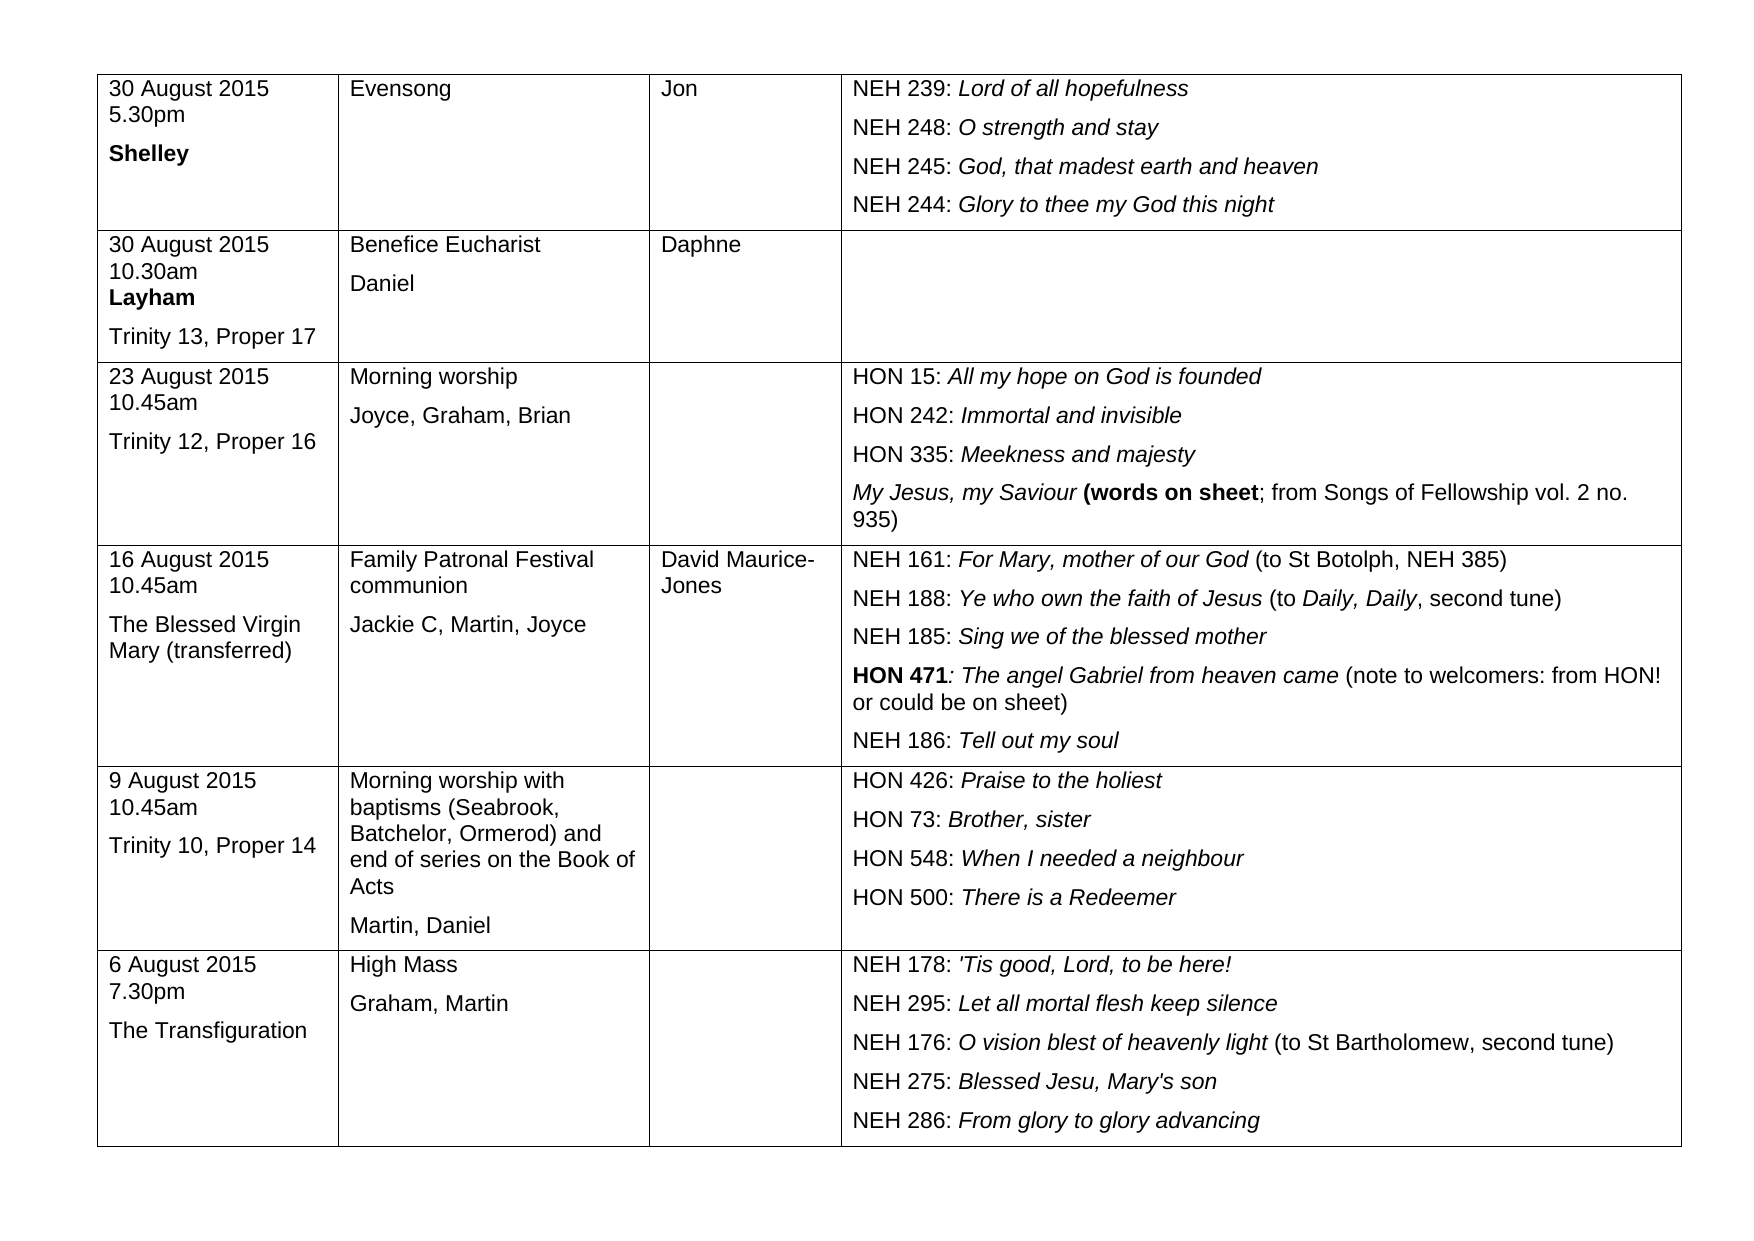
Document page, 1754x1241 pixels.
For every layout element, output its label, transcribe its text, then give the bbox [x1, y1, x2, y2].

table_cell 16 August 2015 10.45am The Blessed Virgin Mary (transferred) [98, 546, 338, 766]
table_cell HON 15: All my hope on God is founded HON 242: Immortal and invisible HON 335: Meekness and majesty My Jesus, my Saviour (words on sheet; from Songs of Fellowship vol. 2 no. 935) [842, 363, 1681, 544]
table_cell Benefice Eucharist Daniel [339, 231, 649, 362]
table_cell [650, 363, 841, 544]
table_cell Daphne [650, 231, 841, 362]
table_cell HON 426: Praise to the holiest HON 73: Brother, sister HON 548: When I needed a neighbour HON 500: There is a Redeemer [842, 767, 1681, 950]
table_cell [842, 231, 1681, 362]
table_cell 30 August 2015 10.30am Layham Trinity 13, Proper 17 [98, 231, 338, 362]
table_cell 30 August 2015 5.30pm Shelley [98, 75, 338, 230]
table_cell 23 August 2015 10.45am Trinity 12, Proper 16 [98, 363, 338, 544]
table_cell Jon [650, 75, 841, 230]
table_cell 9 August 2015 10.45am Trinity 10, Proper 14 [98, 767, 338, 950]
table_cell David Maurice-Jones [650, 546, 841, 766]
table_cell NEH 239: Lord of all hopefulness NEH 248: O strength and stay NEH 245: God, that madest earth and heaven NEH 244: Glory to thee my God this night [842, 75, 1681, 230]
table_cell 6 August 2015 7.30pm The Transfiguration [98, 951, 338, 1146]
table_cell [650, 951, 841, 1146]
table_cell [650, 767, 841, 950]
table_cell Morning worship with baptisms (Seabrook, Batchelor, Ormerod) and end of series on the Book of Acts Martin, Daniel [339, 767, 649, 950]
table_cell Morning worship Joyce, Graham, Brian [339, 363, 649, 544]
table_cell Family Patronal Festival communion Jackie C, Martin, Joyce [339, 546, 649, 766]
table_cell Evensong [339, 75, 649, 230]
table_cell NEH 161: For Mary, mother of our God (to St Botolph, NEH 385) NEH 188: Ye who own the faith of Jesus (to Daily, Daily, second tune) NEH 185: Sing we of the blessed mother HON 471: The angel Gabriel from heaven came (note to welcomers: from HON! or could be on sheet) NEH 186: Tell out my soul [842, 546, 1681, 766]
table_cell High Mass Graham, Martin [339, 951, 649, 1146]
table_cell NEH 178: 'Tis good, Lord, to be here! NEH 295: Let all mortal flesh keep silence NEH 176: O vision blest of heavenly light (to St Bartholomew, second tune) NEH 275: Blessed Jesu, Mary's son NEH 286: From glory to glory advancing [842, 951, 1681, 1146]
